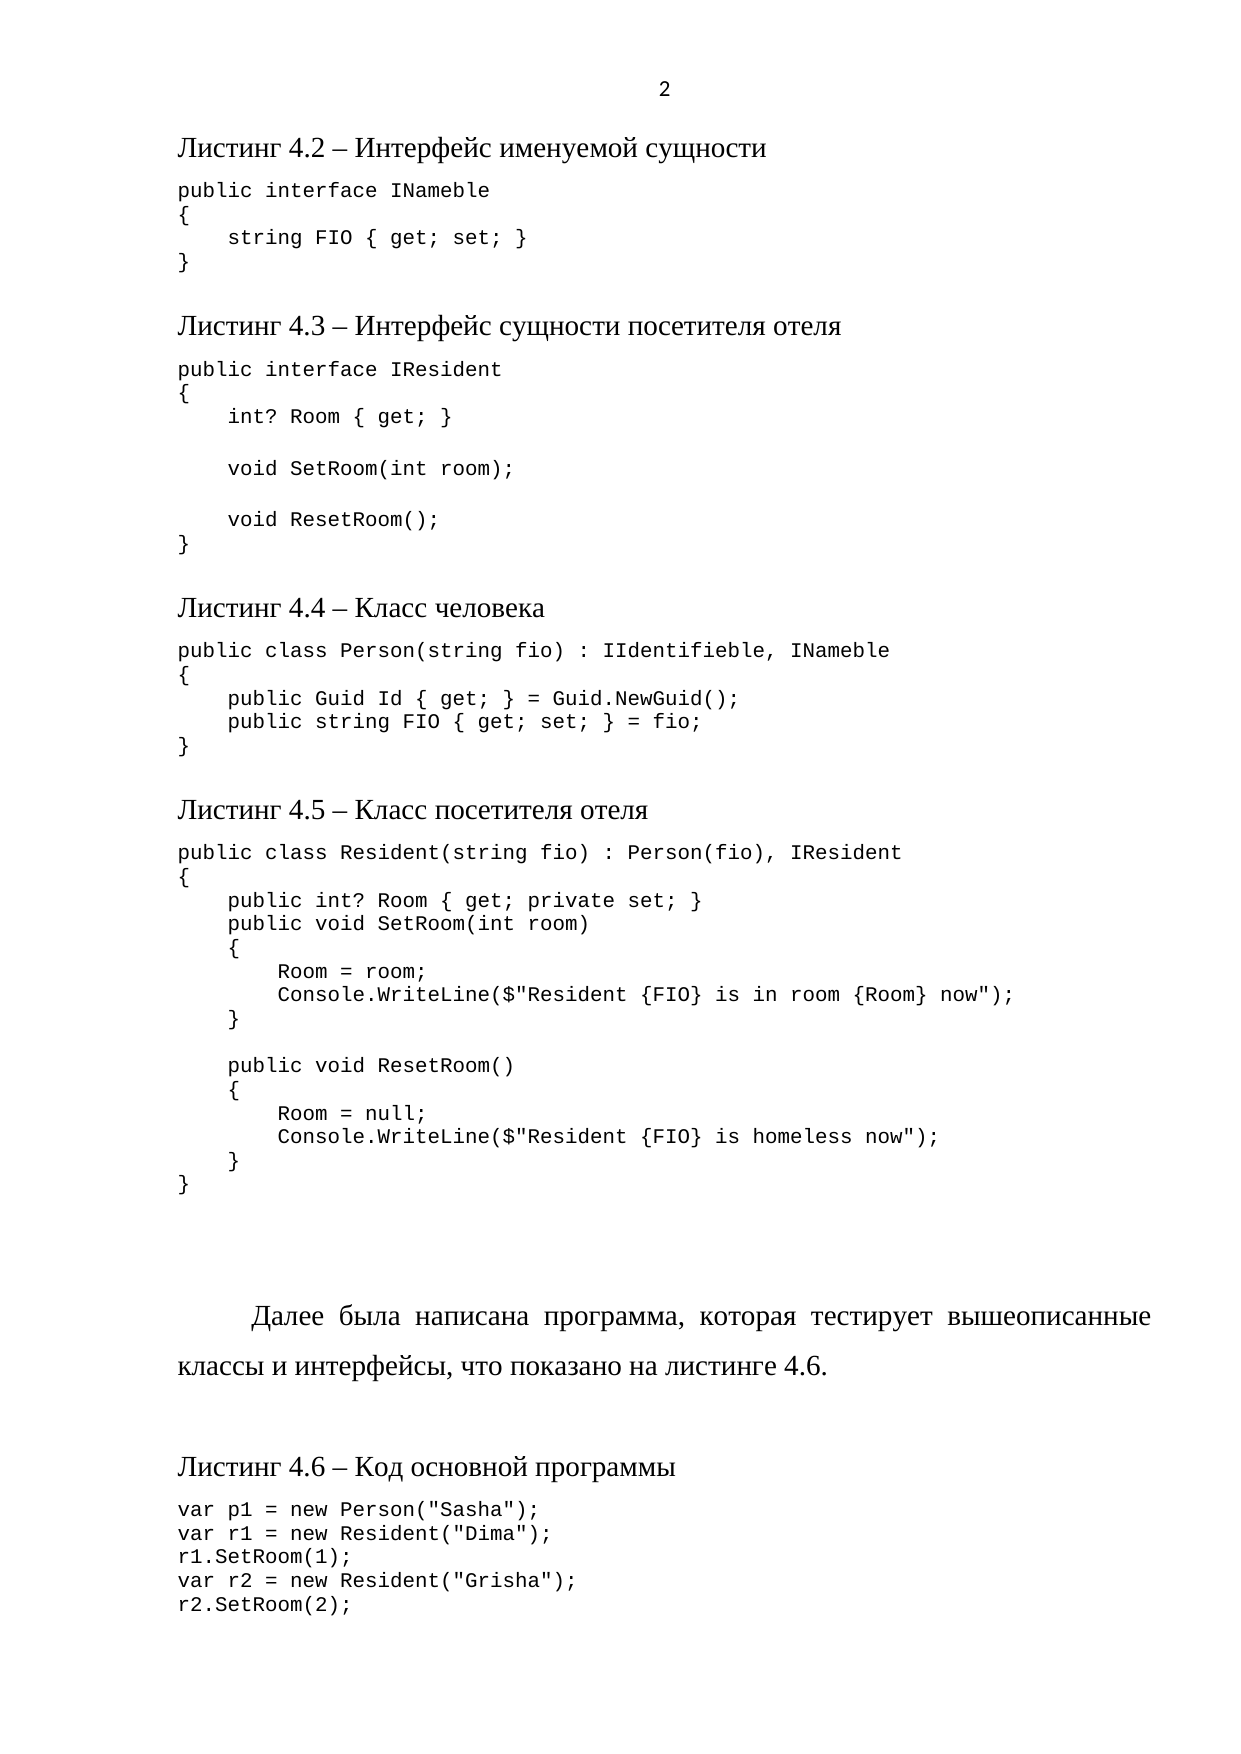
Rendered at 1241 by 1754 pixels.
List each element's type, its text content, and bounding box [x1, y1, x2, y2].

text public void SetRoom(int room) [177, 913, 1152, 937]
text var r2 = new Resident("Grisha"); [177, 1570, 1152, 1593]
text Листинг 4.3 – Интерфейс сущности посетителя отеля [177, 308, 1152, 342]
text } [177, 1173, 1152, 1197]
text var p1 = new Person("Sasha"); [177, 1499, 1152, 1523]
text r1.SetRoom(1); [177, 1546, 1152, 1570]
text void ResetRoom(); [177, 509, 1152, 533]
text { [177, 1079, 1152, 1102]
text Далее была написана программа, которая тестирует вышеописанные классы и интерфейсы, что показано на листинге 4.6. [177, 1298, 1152, 1382]
text { [177, 204, 1152, 227]
text { [177, 866, 1152, 890]
text Листинг 4.6 – Код основной программы [177, 1449, 1152, 1482]
text Console.WriteLine($"Resident {FIO} is in room {Room} now"); [177, 984, 1152, 1008]
text } [177, 533, 1152, 556]
text public interface INameble [177, 180, 1152, 204]
text } [177, 251, 1152, 275]
text var r1 = new Resident("Dima"); [177, 1523, 1152, 1546]
text public interface IResident [177, 358, 1152, 382]
text r2.SetRoom(2); [177, 1593, 1152, 1617]
text public class Person(string fio) : IIdentifieble, INameble [177, 640, 1152, 664]
text } [177, 1150, 1152, 1173]
text { [177, 664, 1152, 688]
text int? Room { get; } [177, 406, 1152, 429]
text { [177, 937, 1152, 961]
text } [177, 1008, 1152, 1032]
text Листинг 4.4 – Класс человека [177, 590, 1152, 623]
text void SetRoom(int room); [177, 457, 1152, 481]
text Console.WriteLine($"Resident {FIO} is homeless now"); [177, 1126, 1152, 1150]
text Листинг 4.5 – Класс посетителя отеля [177, 792, 1152, 826]
text Room = room; [177, 961, 1152, 984]
text public Guid Id { get; } = Guid.NewGuid(); [177, 688, 1152, 711]
text } [177, 735, 1152, 758]
text Листинг 4.2 – Интерфейс именуемой сущности [177, 130, 1152, 163]
text Room = null; [177, 1102, 1152, 1126]
text { [177, 382, 1152, 406]
text public int? Room { get; private set; } [177, 890, 1152, 913]
text public void ResetRoom() [177, 1055, 1152, 1079]
text public class Resident(string fio) : Person(fio), IResident [177, 842, 1152, 866]
text public string FIO { get; set; } = fio; [177, 711, 1152, 735]
text string FIO { get; set; } [177, 227, 1152, 251]
